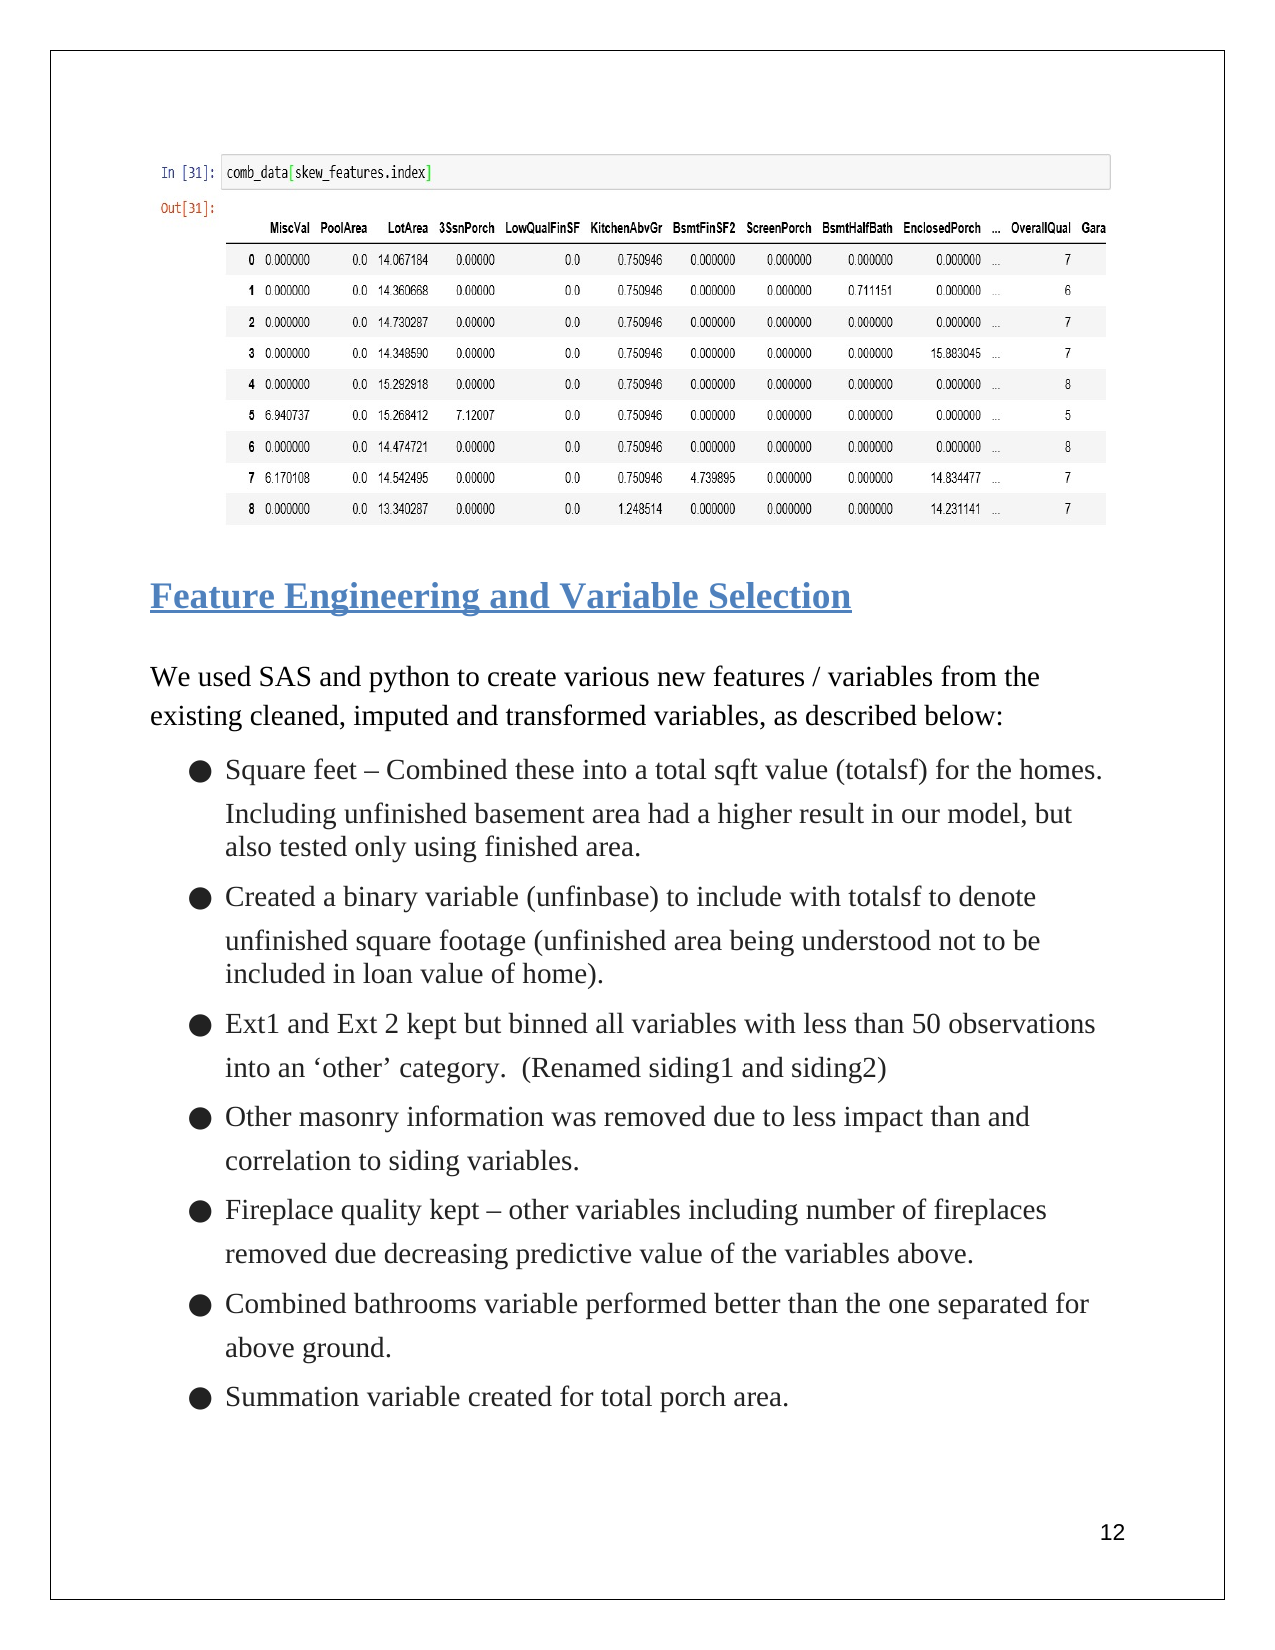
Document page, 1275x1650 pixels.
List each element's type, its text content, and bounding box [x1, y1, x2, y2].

list Summation variable created for total porch area. [187, 1363, 1125, 1423]
subtitle Feature Engineering and Variable Selection [150, 573, 1125, 616]
list Ext1 and Ext 2 kept but binned all variables with less than 50 observations into an ‘other’ category. (Renamed siding1 and siding2) [187, 990, 1125, 1083]
picture [150, 150, 1125, 528]
list Square feet – Combined these into a total sqft value (totalsf) for the homes. Including unfinished basement area had a higher result in our model, but also tested only using finished area. [187, 736, 1125, 863]
list Other masonry information was removed due to less impact than and correlation to siding variables. [187, 1083, 1125, 1177]
list Created a binary variable (unfinbase) to include with totalsf to denote unfinished square footage (unfinished area being understood not to be included in loan value of home). [187, 863, 1125, 990]
list Combined bathrooms variable performed better than the one separated for above ground. [187, 1270, 1125, 1363]
text We used SAS and python to create various new features / variables from the existing cleaned, imputed and transformed variables, as described below: [150, 659, 1125, 731]
list Fireplace quality kept – other variables including number of fireplaces removed due decreasing predictive value of the variables above. [187, 1177, 1125, 1270]
